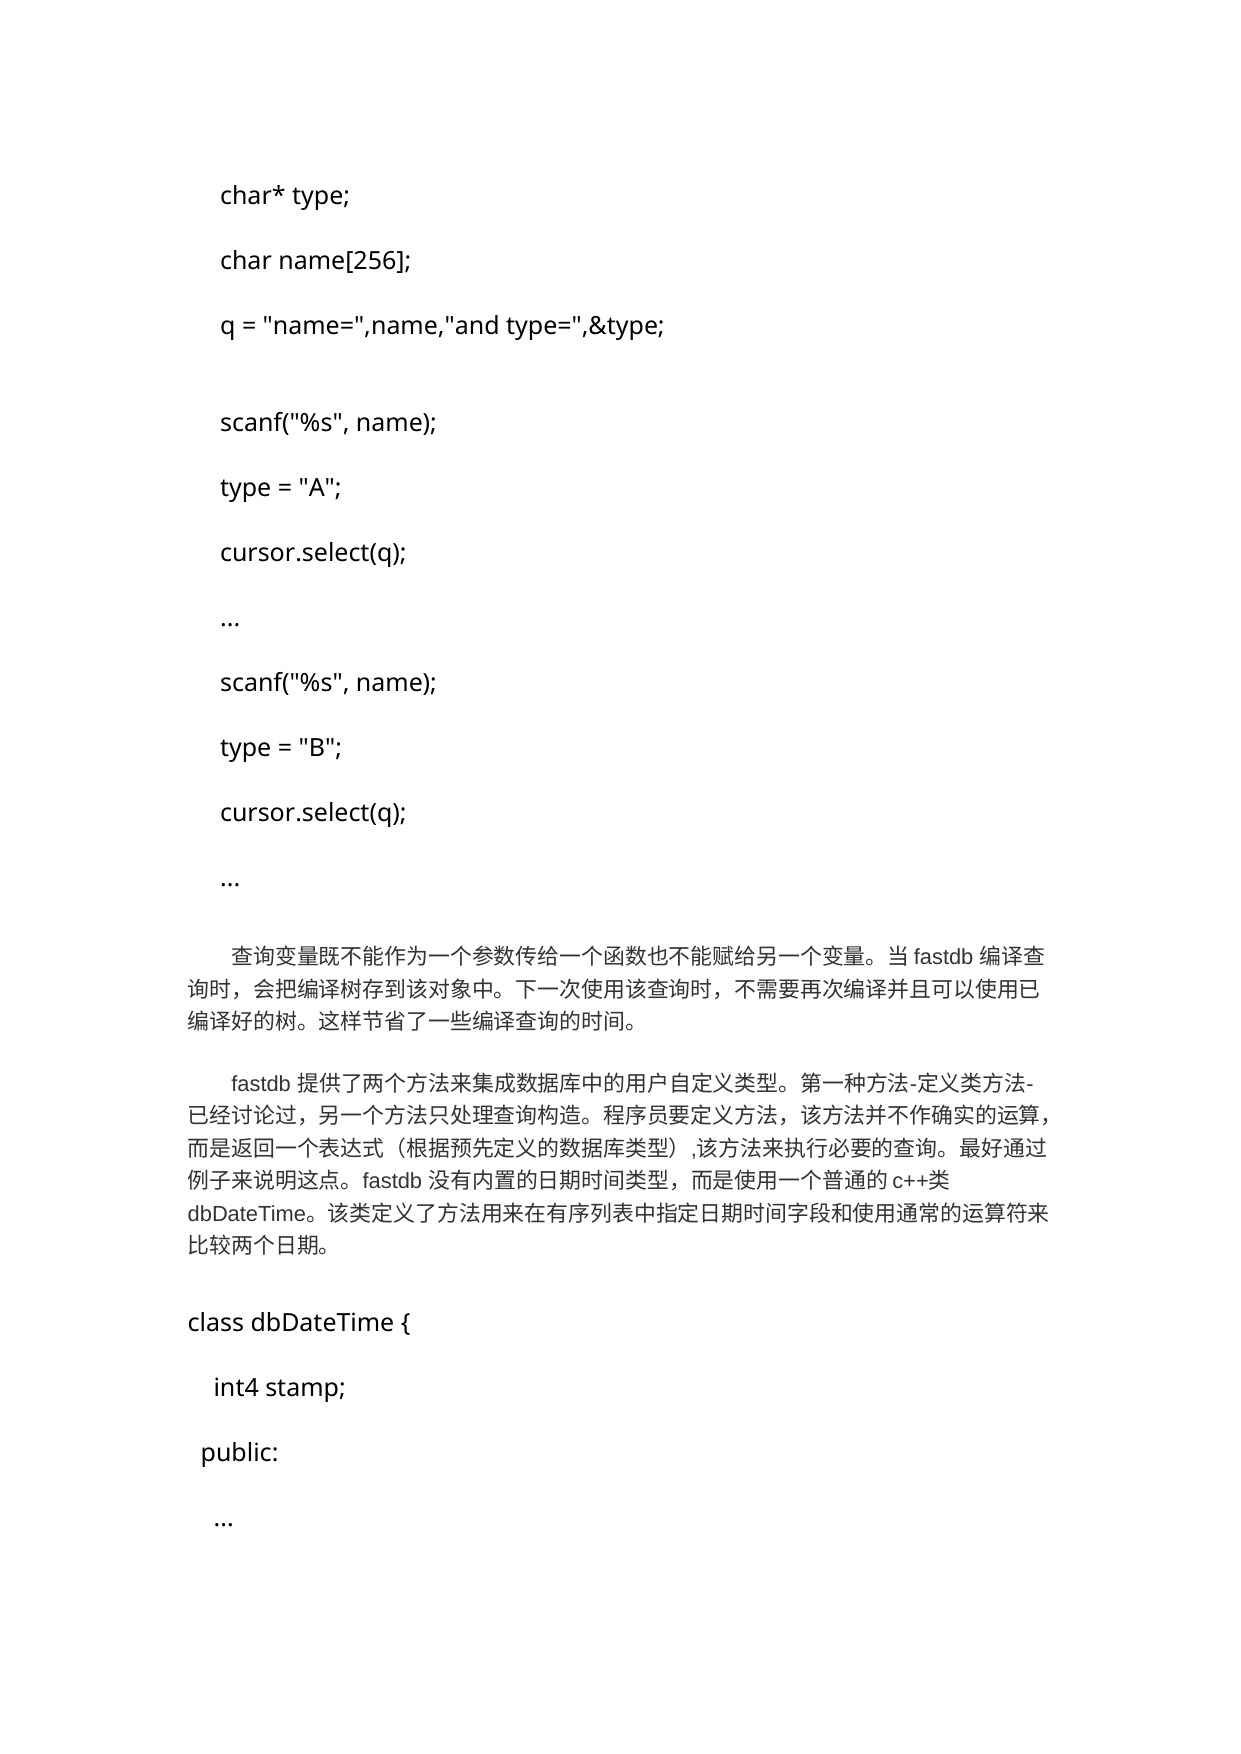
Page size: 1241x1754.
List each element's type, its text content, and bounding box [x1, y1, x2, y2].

text public: [187, 1419, 1053, 1484]
text int4 stamp; [187, 1354, 1053, 1419]
text 查询变量既不能作为一个参数传给一个函数也不能赋给另一个变量。当fastdb 编译查询时，会把编译树存到该对象中。下一次使用该查询时，不需要再次编译并且可以使用已编译好的树。这样节省了一些编译查询的时间。 [187, 939, 1053, 1036]
text cursor.select(q); [187, 519, 1053, 584]
text char name[256]; [187, 227, 1053, 292]
text type = "A"; [187, 454, 1053, 519]
text ... [187, 844, 1053, 909]
text fastdb 提供了两个方法来集成数据库中的用户自定义类型。第一种方法-定义类方法-已经讨论过，另一个方法只处理查询构造。程序员要定义方法，该方法并不作确实的运算，而是返回一个表达式（根据预先定义的数据库类型）,该方法来执行必要的查询。最好通过例子来说明这点。fastdb 没有内置的日期时间类型，而是使用一个普通的c++类dbDateTime。该类定义了方法用来在有序列表中指定日期时间字段和使用通常的运算符来比较两个日期。 [187, 1065, 1053, 1260]
text q = "name=",name,"and type=",&type; [187, 292, 1053, 357]
text ... [187, 584, 1053, 649]
text type = "B"; [187, 714, 1053, 779]
text scanf("%s", name); [187, 649, 1053, 714]
text class dbDateTime { [187, 1289, 1053, 1354]
text scanf("%s", name); [187, 389, 1053, 454]
text ... [187, 1484, 1053, 1549]
text char* type; [187, 162, 1053, 227]
text cursor.select(q); [187, 779, 1053, 844]
